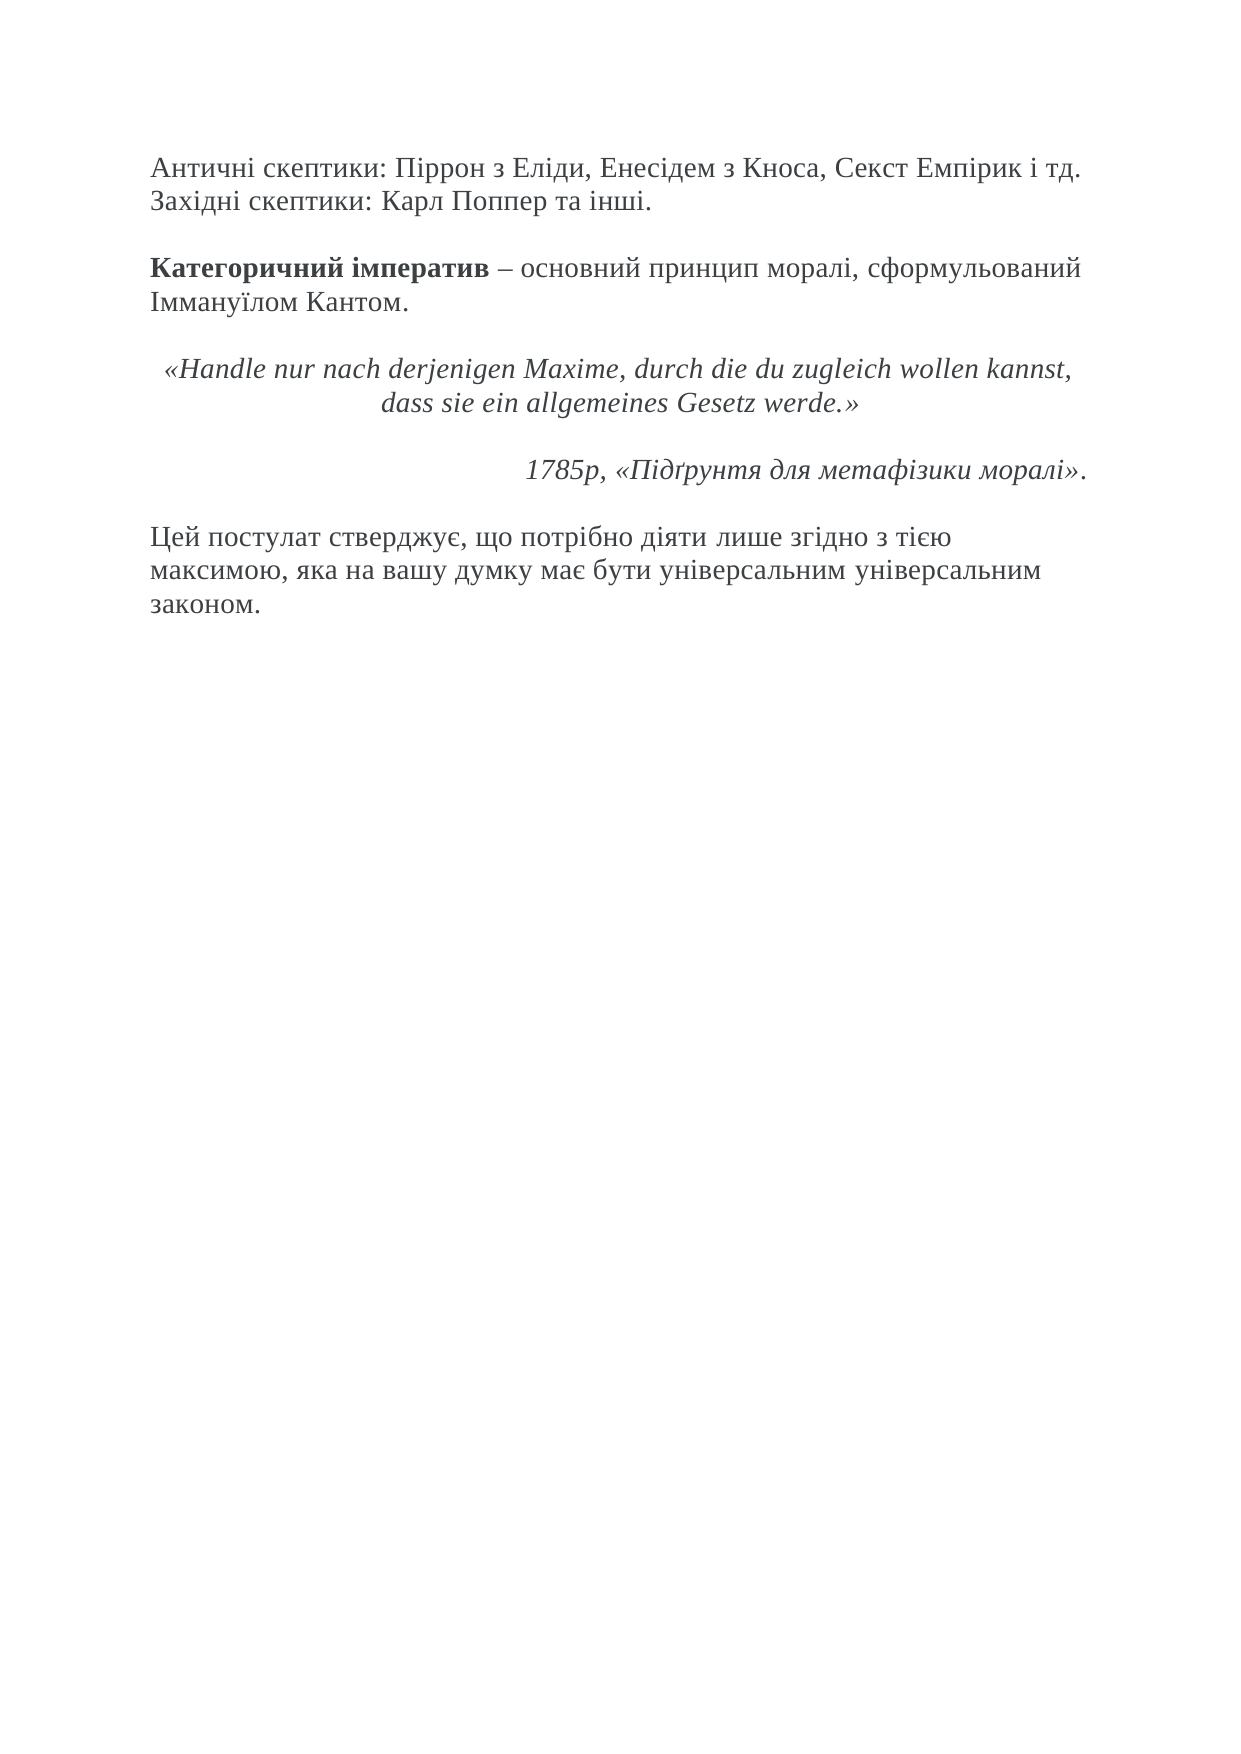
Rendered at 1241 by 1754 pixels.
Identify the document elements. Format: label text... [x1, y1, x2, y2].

text Античні скептики: Піррон з Еліди, Енесідем з Кноса, Секст Емпірик і тд. [150, 150, 1090, 183]
text «Handle nur nach derjenigen Maxime, durch die du zugleich wollen kannst, dass sie ein allgemeines Gesetz werde.» [150, 351, 1090, 418]
text Категоричний імператив – основний принцип моралі, сформульований Іммануїлом Кантом. [150, 251, 1090, 318]
list 1785р, «Підґрунтя для метафізики моралі». [225, 452, 1090, 485]
text Західні скептики: Карл Поппер та інші. [150, 183, 1090, 217]
text Цей постулат стверджує, що потрібно діяти лише згідно з тією максимою, яка на вашу думку має бути універсальним універсальним законом. [150, 519, 1090, 619]
